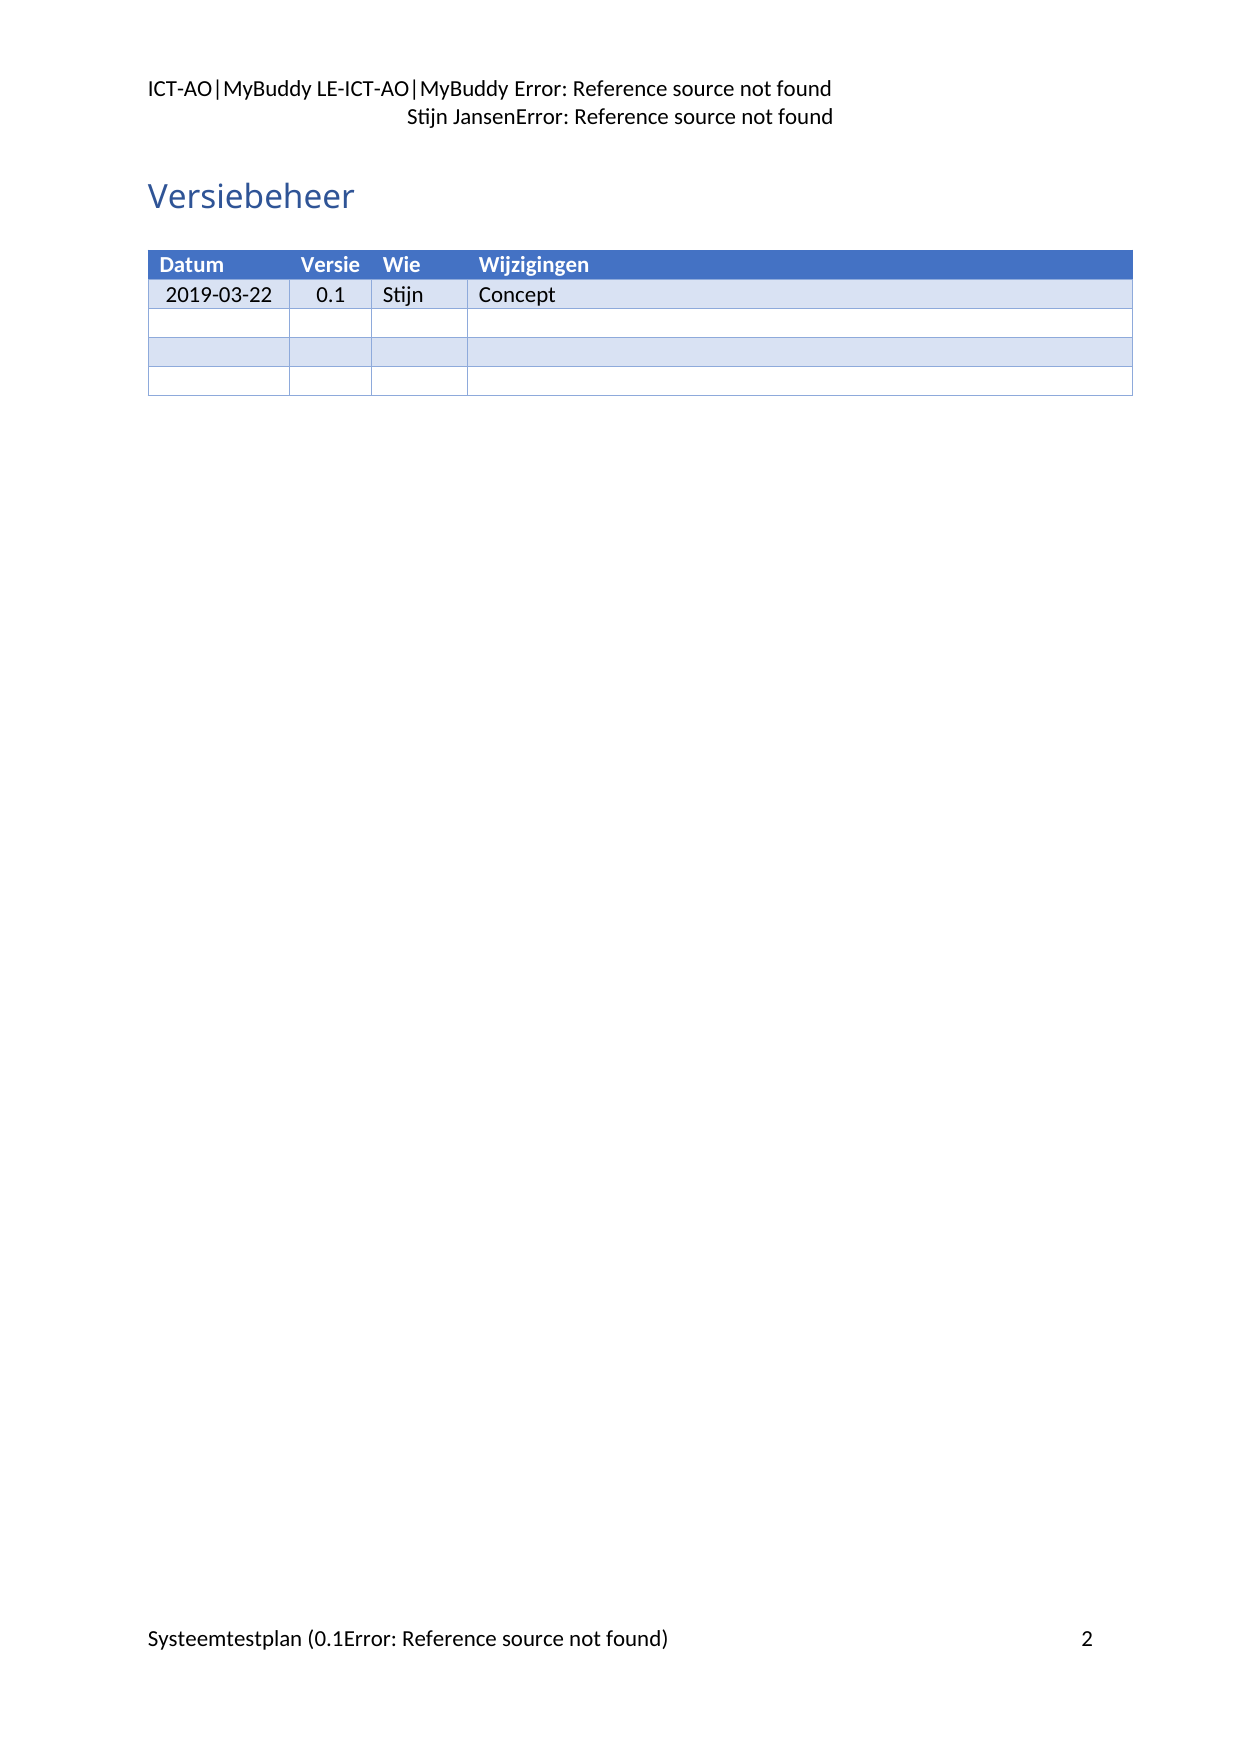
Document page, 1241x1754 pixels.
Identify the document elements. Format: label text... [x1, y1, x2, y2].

table_cell 2019-03-22 [149, 280, 289, 308]
table_cell [290, 367, 371, 395]
table_cell [290, 309, 371, 337]
table_cell 0.1 [290, 280, 371, 308]
table_cell [149, 309, 289, 337]
table_cell [149, 338, 289, 366]
table_cell Concept [468, 280, 1132, 308]
table_cell [372, 309, 467, 337]
table_cell [149, 367, 289, 395]
table_header Wijzigingen [468, 251, 1132, 279]
table_cell [372, 367, 467, 395]
table_cell [468, 367, 1132, 395]
table_cell [372, 338, 467, 366]
table_header Wie [372, 251, 467, 279]
table_cell Stijn [372, 280, 467, 308]
subtitle Versiebeheer [148, 173, 1093, 218]
table_cell [468, 338, 1132, 366]
table_cell [290, 338, 371, 366]
table_cell [468, 309, 1132, 337]
table_header Versie [290, 251, 371, 279]
table_header Datum [149, 251, 289, 279]
